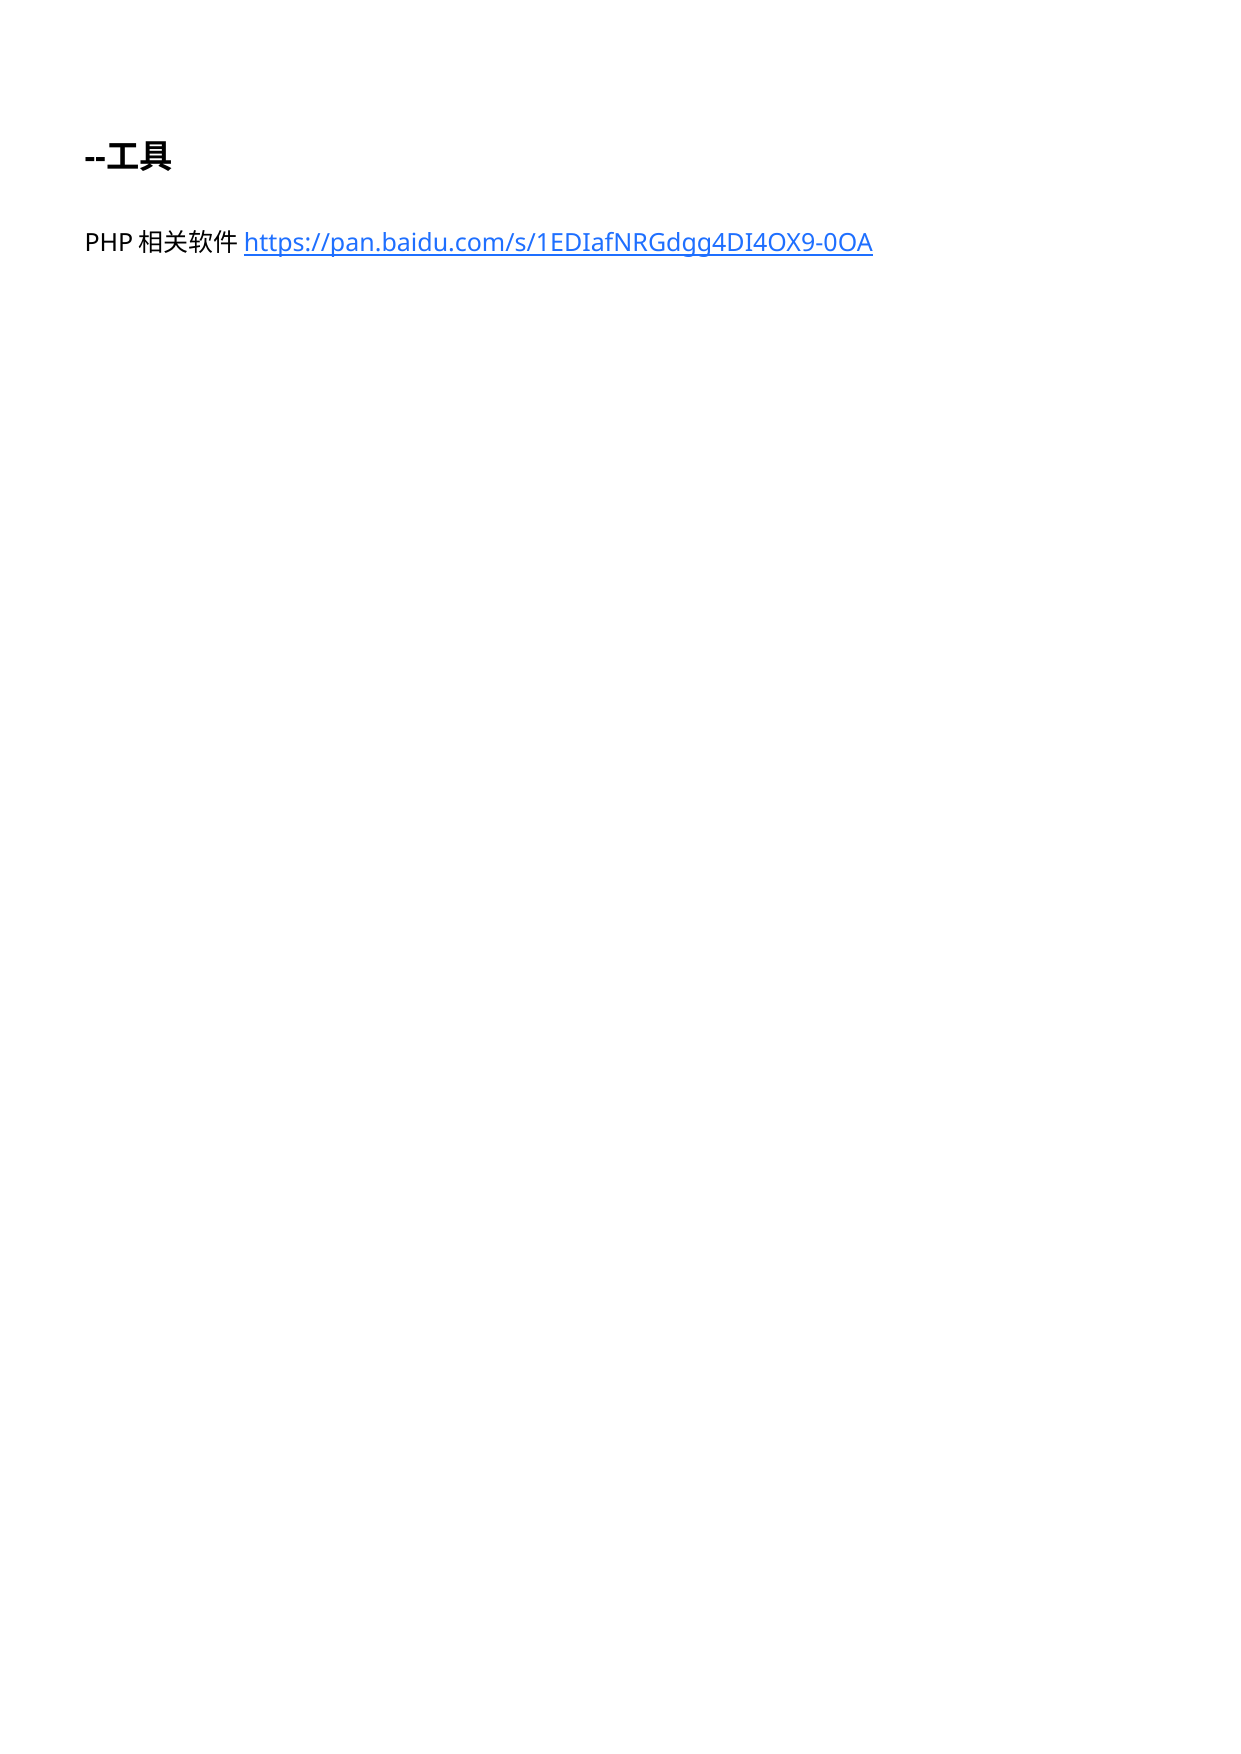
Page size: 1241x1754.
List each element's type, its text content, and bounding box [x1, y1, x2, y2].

text PHP相关软件 https://pan.baidu.com/s/1EDIafNRGdgg4DI4OX9-0OA [84, 223, 1146, 259]
subtitle --工具 [84, 129, 1146, 178]
